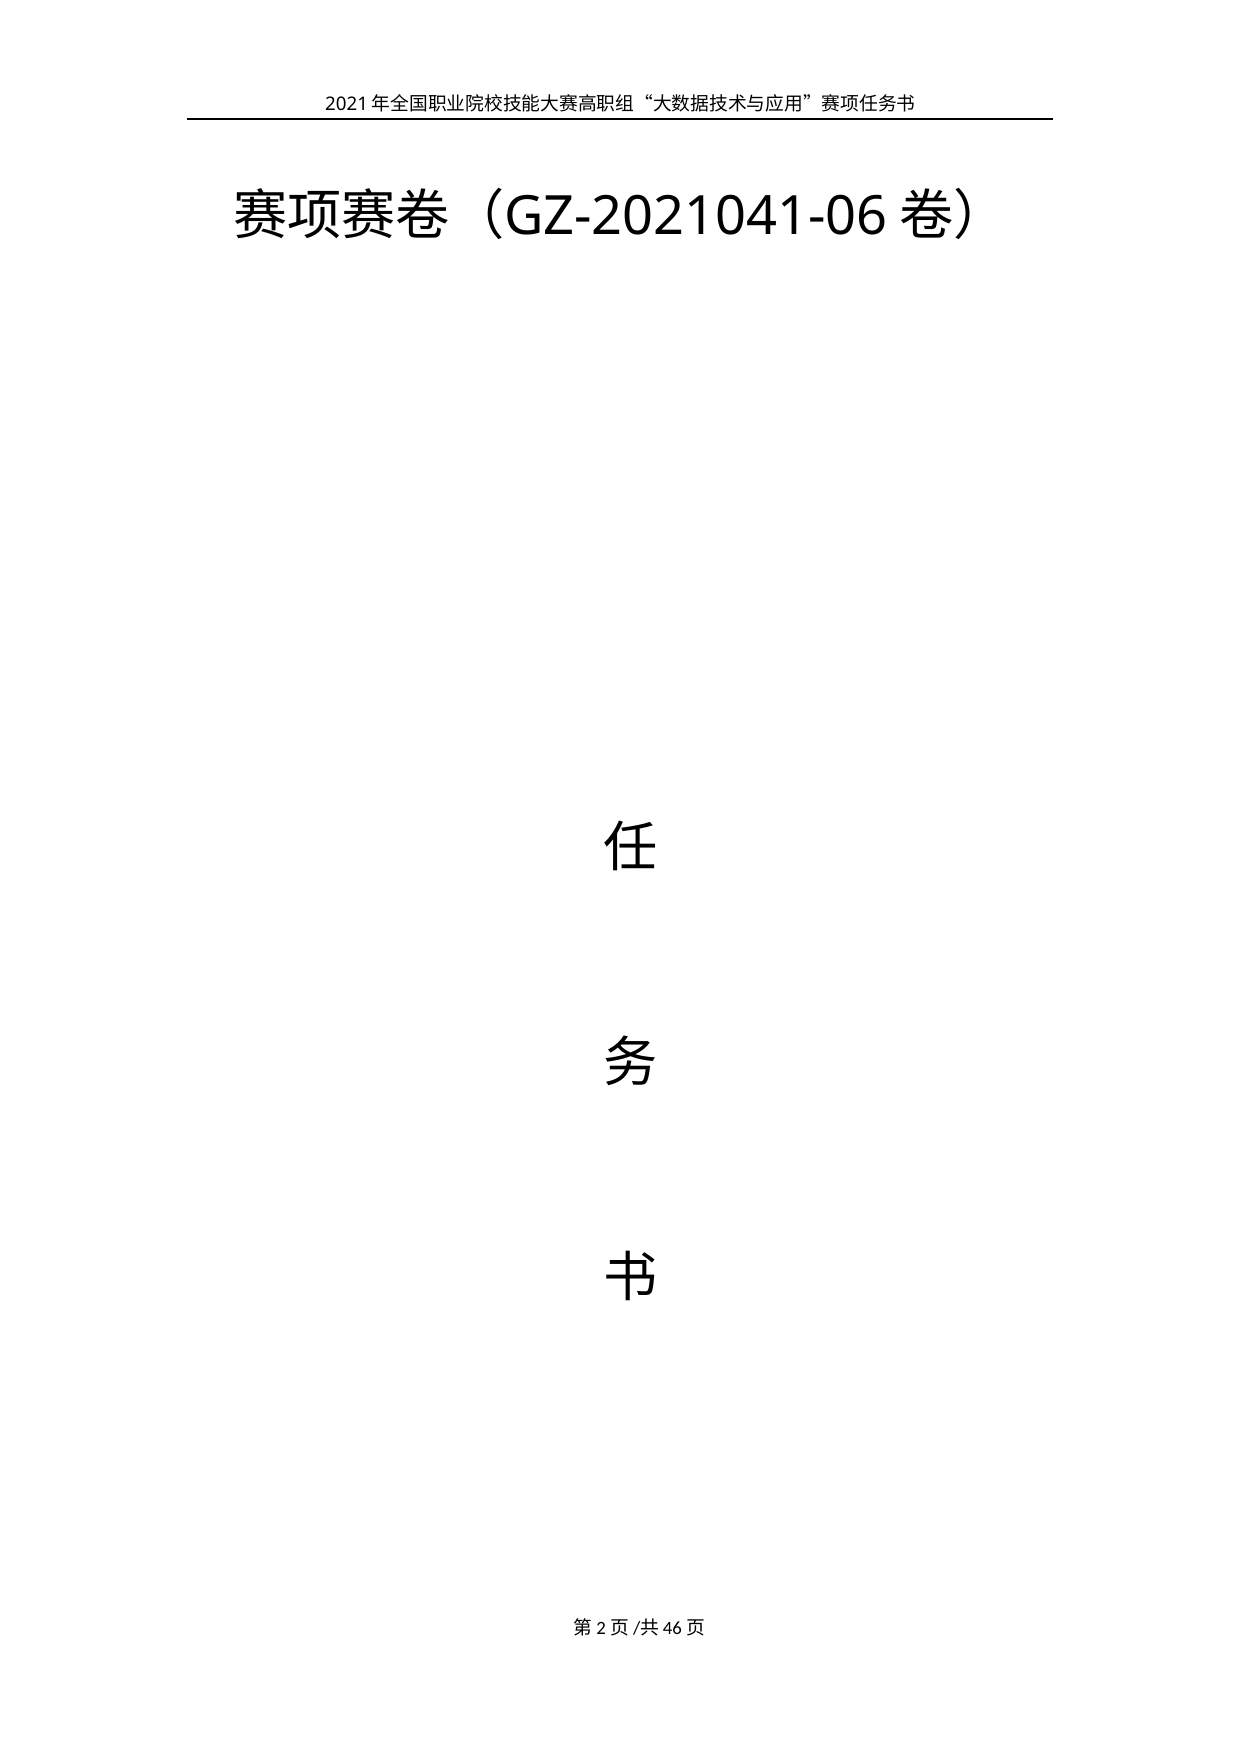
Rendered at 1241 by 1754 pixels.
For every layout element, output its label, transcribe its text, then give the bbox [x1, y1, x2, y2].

text 书 [187, 1224, 1053, 1321]
text 任 [187, 794, 1053, 891]
text 务 [187, 1009, 1053, 1106]
text 赛项赛卷（GZ-2021041-06卷） [187, 162, 1053, 259]
